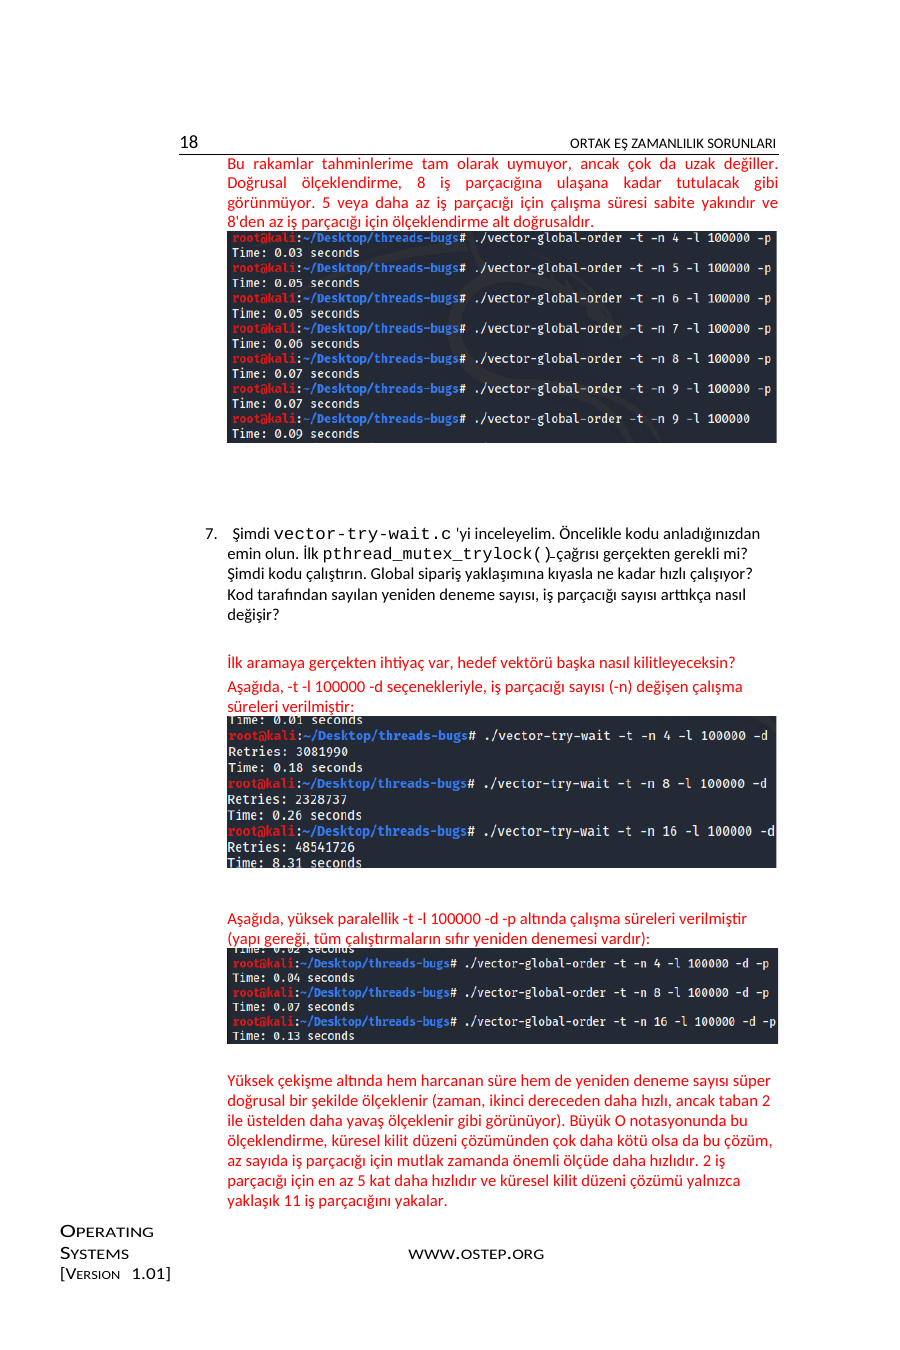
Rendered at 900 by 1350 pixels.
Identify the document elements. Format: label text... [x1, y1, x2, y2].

list Aşağıda, -t -l 100000 -d seçenekleriyle, iş parçacığı sayısı (-n) değişen çalışma süreleri verilmiştir: [227, 677, 779, 717]
picture [227, 231, 777, 443]
list Bu rakamlar tahminlerime tam olarak uymuyor, ancak çok da uzak değiller. Doğrusal ölçeklendirme, 8 iş parçacığına ulaşana kadar tutulacak gibi görünmüyor. 5 veya daha az iş parçacığı için çalışma süresi sabite yakındır ve 8'den az iş parçacığı için ölçeklendirme alt doğrusaldır. [227, 154, 779, 232]
list İlk aramaya gerçekten ihtiyaç var, hedef vektörü başka nasıl kilitleyeceksin? [227, 653, 779, 673]
list Yüksek çekişme altında hem harcanan süre hem de yeniden deneme sayısı süper doğrusal bir şekilde ölçeklenir (zaman, ikinci dereceden daha hızlı, ancak taban 2 ile üstelden daha yavaş ölçeklenir gibi görünüyor). Büyük O notasyonunda bu ölçeklendirme, küresel kilit düzeni çözümünden çok daha kötü olsa da bu çözüm, az sayıda iş parçacığı için mutlak zamanda önemli ölçüde daha hızlıdır. 2 iş parçacığı için en az 5 kat daha hızlıdır ve küresel kilit düzeni çözümü yalnızca yaklaşık 11 iş parçacığını yakalar. [227, 1071, 779, 1211]
picture [227, 716, 777, 868]
list Aşağıda, yüksek paralellik -t -l 100000 -d -p altında çalışma süreleri verilmiştir (yapı gereği, tüm çalıştırmaların sıfır yeniden denemesi vardır): [227, 909, 779, 948]
picture [227, 948, 779, 1044]
list Şimdi vector-try-wait.c 'yi inceleyelim. Öncelikle kodu anladığınızdan emin olun. İlk pthread_mutex_trylock() çağrısı gerçekten gerekli mi? Şimdi kodu çalıştırın. Global sipariş yaklaşımına kıyasla ne kadar hızlı çalışıyor? Kod tarafından sayılan yeniden deneme sayısı, iş parçacığı sayısı arttıkça nasıl değişir? [205, 523, 779, 624]
